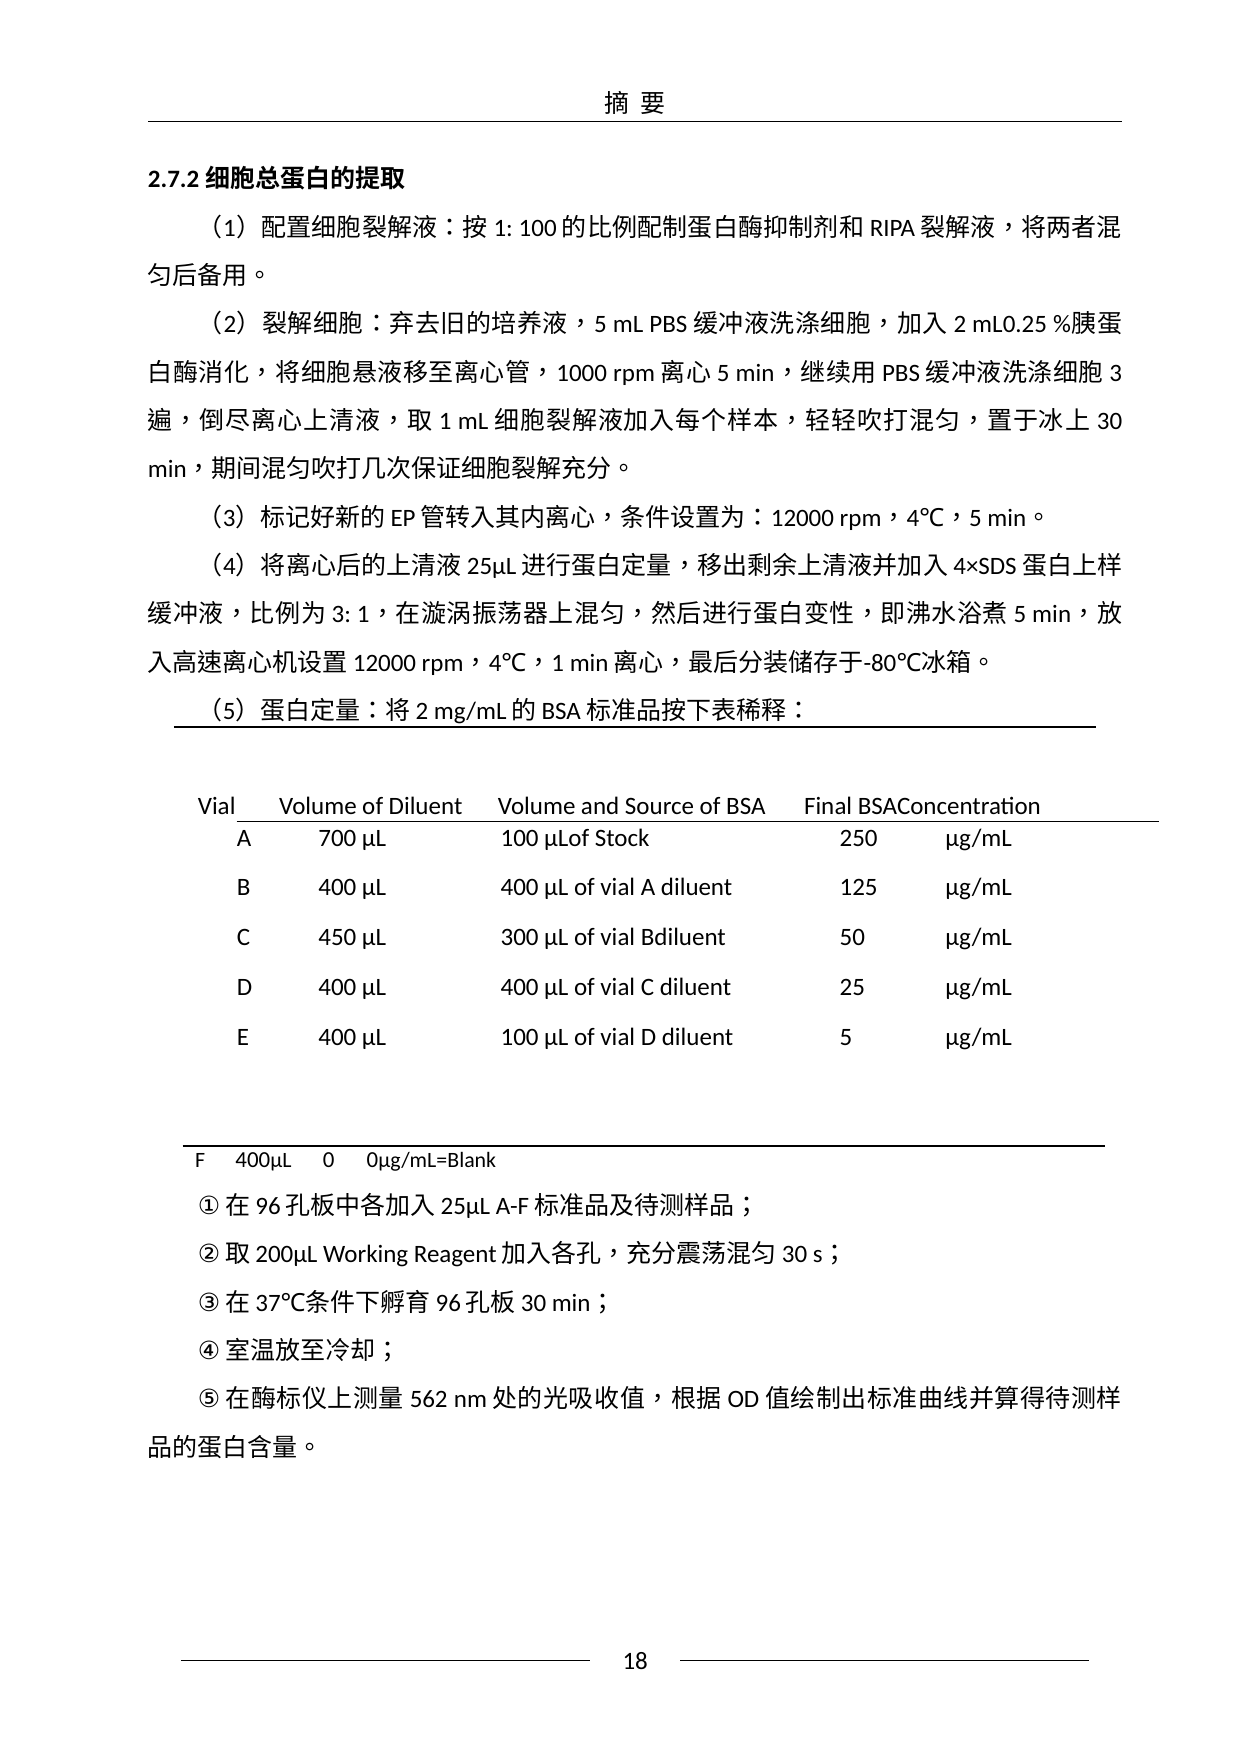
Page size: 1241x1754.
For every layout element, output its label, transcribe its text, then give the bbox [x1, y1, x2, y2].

text F 400μL 0 0μg/mL=Blank [148, 1107, 1122, 1173]
table_cell B [237, 871, 318, 921]
table_cell μg/mL [945, 871, 1158, 921]
table_header A [237, 822, 318, 871]
table_cell 300 μL of vial Bdiluent [500, 921, 839, 971]
table_cell D [237, 971, 318, 1021]
text Vial Volume of Diluent Volume and Source of BSA Final BSAConcentration [148, 772, 1122, 821]
table_cell 5 [839, 1021, 945, 1058]
table_cell 50 [839, 921, 945, 971]
table_cell 125 [839, 871, 945, 921]
subtitle 2.7.2 细胞总蛋白的提取 [148, 161, 1122, 195]
table_cell μg/mL [945, 971, 1158, 1021]
table_cell E [237, 1021, 318, 1058]
table_cell 400 μL [318, 871, 500, 921]
table_cell 450 μL [318, 921, 500, 971]
table_cell 400 μL of vial A diluent [500, 871, 839, 921]
table_header 250 [839, 822, 945, 871]
text ①在96孔板中各加入25μL A-F标准品及待测样品； [148, 1173, 1122, 1222]
table_header 700 μL [318, 822, 500, 871]
table_header μg/mL [945, 822, 1158, 871]
table_cell 25 [839, 971, 945, 1021]
text （1）配置细胞裂解液：按1: 100的比例配制蛋白酶抑制剂和RIPA裂解液，将两者混匀后备用。 [148, 195, 1122, 292]
table_cell μg/mL [945, 1021, 1158, 1058]
table_header 100 μLof Stock [500, 822, 839, 871]
table_cell C [237, 921, 318, 971]
text ④室温放至冷却； [148, 1318, 1122, 1367]
table_cell 400 μL of vial C diluent [500, 971, 839, 1021]
text ⑤在酶标仪上测量562 nm处的光吸收值，根据OD值绘制出标准曲线并算得待测样品的蛋白含量。 [148, 1367, 1122, 1463]
table_cell 400 μL [318, 1021, 500, 1058]
table_cell 100 μL of vial D diluent [500, 1021, 839, 1058]
text （5）蛋白定量：将2 mg/mL的BSA标准品按下表稀释： [148, 678, 1122, 727]
text ②取200μL Working Reagent加入各孔，充分震荡混匀30 s； [148, 1222, 1122, 1270]
text （3）标记好新的EP管转入其内离心，条件设置为：12000 rpm，4℃，5 min。 [148, 485, 1122, 533]
text （2）裂解细胞：弃去旧的培养液，5 mL PBS缓冲液洗涤细胞，加入2 mL0.25 %胰蛋白酶消化，将细胞悬液移至离心管，1000 rpm离心5 min，继续用PBS缓冲液洗涤细胞3遍，倒尽离心上清液，取1 mL细胞裂解液加入每个样本，轻轻吹打混匀，置于冰上30 min，期间混匀吹打几次保证细胞裂解充分。 [148, 292, 1122, 485]
text ③在37℃条件下孵育96孔板30 min； [148, 1270, 1122, 1318]
table_cell 400 μL [318, 971, 500, 1021]
text （4）将离心后的上清液25μL进行蛋白定量，移出剩余上清液并加入4×SDS蛋白上样缓冲液，比例为3: 1，在漩涡振荡器上混匀，然后进行蛋白变性，即沸水浴煮5 min，放入高速离心机设置12000 rpm，4℃，1 min离心，最后分装储存于-80℃冰箱。 [148, 533, 1122, 678]
table_cell μg/mL [945, 921, 1158, 971]
